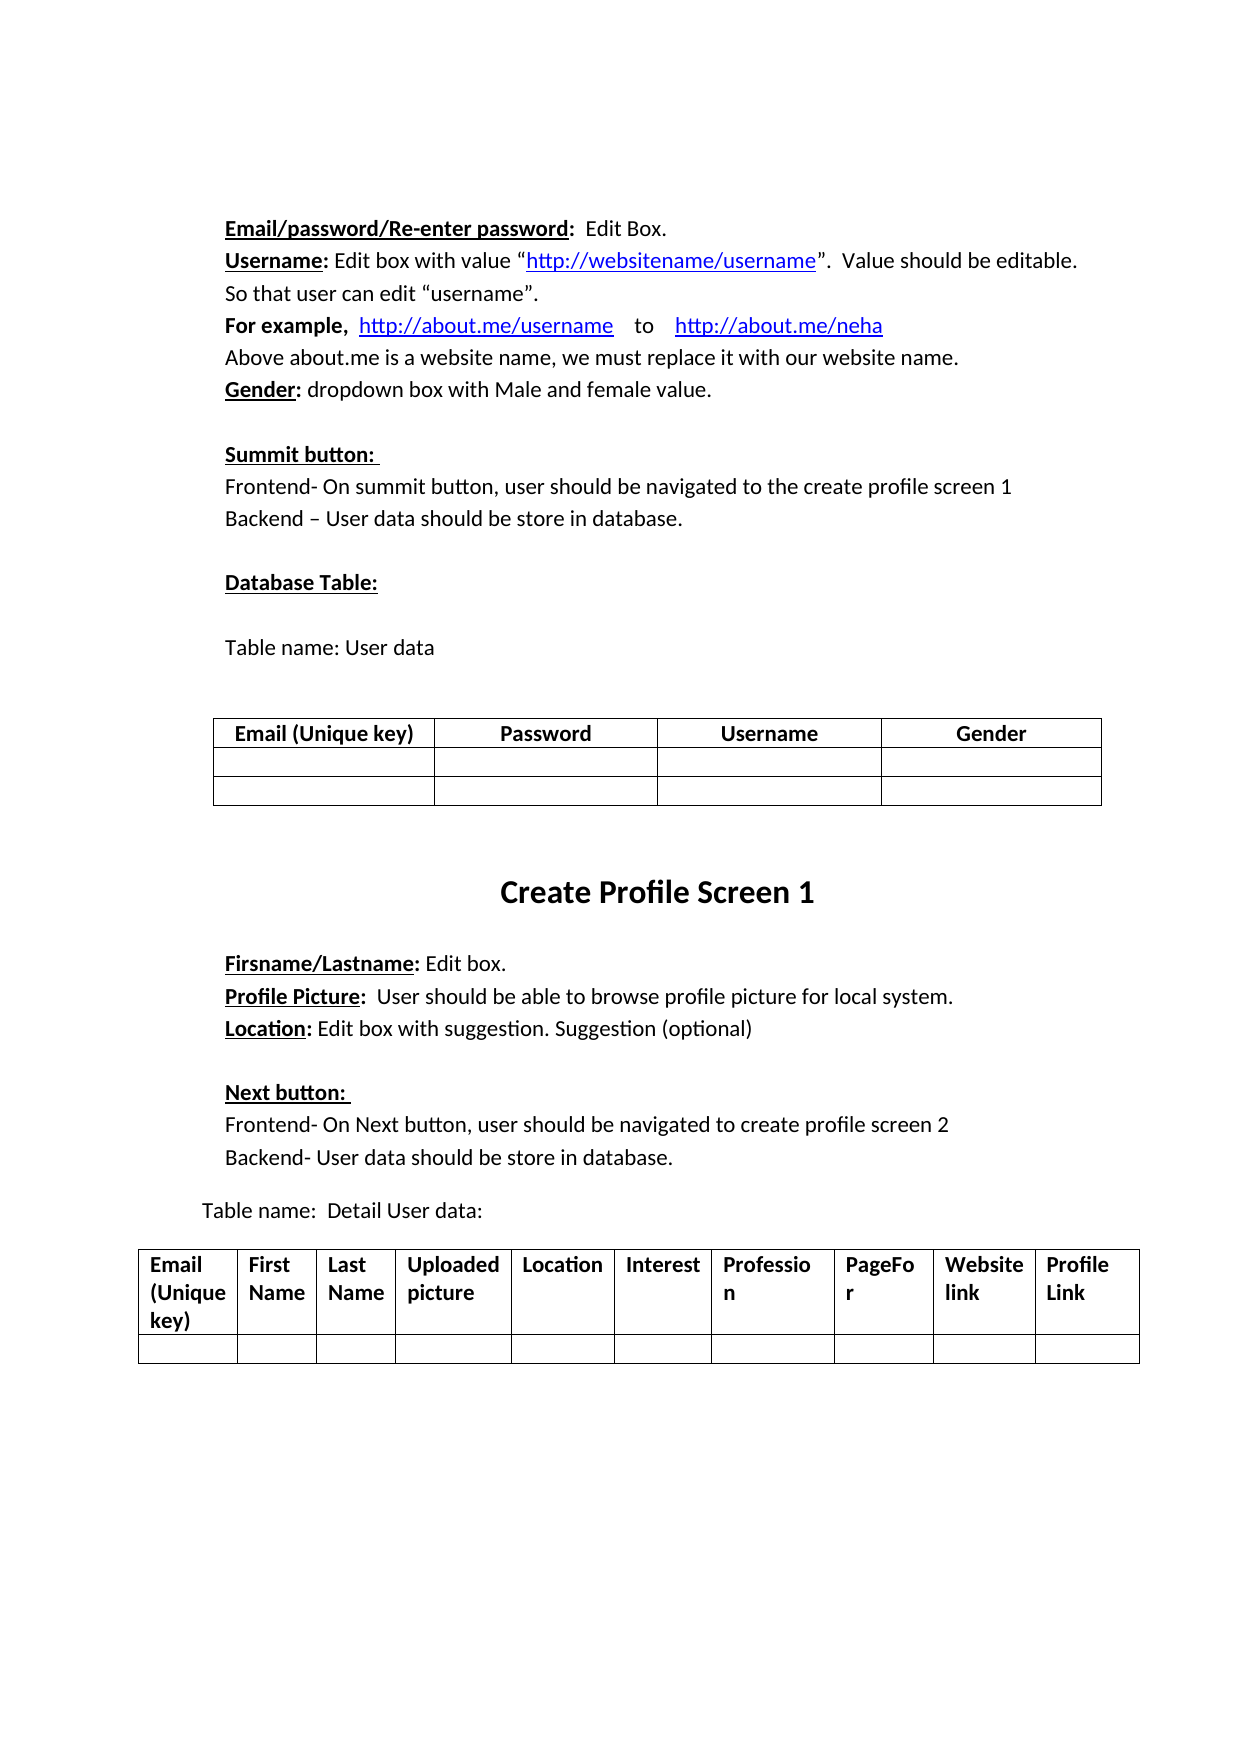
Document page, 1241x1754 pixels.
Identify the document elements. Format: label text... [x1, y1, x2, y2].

table_header Uploaded picture [396, 1250, 511, 1334]
table_cell [712, 1335, 834, 1363]
table_cell [882, 748, 1101, 776]
table_header Password [435, 719, 657, 747]
list Frontend- On Next button, user should be navigated to create profile screen 2 [225, 1111, 1090, 1138]
list Backend – User data should be store in database. [225, 504, 1090, 532]
table_cell [396, 1335, 511, 1363]
list Backend- User data should be store in database. [225, 1143, 1090, 1171]
table_cell [658, 748, 881, 776]
list Gender: dropdown box with Male and female value. [225, 375, 1090, 403]
list Email/password/Re-enter password: Edit Box. [225, 214, 1090, 242]
list Profile Picture: User should be able to browse profile picture for local system. [225, 982, 1090, 1010]
table_header Email (Unique key) [139, 1250, 237, 1334]
table_cell [139, 1335, 237, 1363]
list Frontend- On summit button, user should be navigated to the create profile screen 1 [225, 472, 1090, 500]
table_header Location [512, 1250, 614, 1334]
table_cell [238, 1335, 316, 1363]
table_cell [214, 777, 434, 805]
text Table name: Detail User data: [150, 1196, 1090, 1224]
list Database Table: [225, 568, 1090, 596]
table_cell [658, 777, 881, 805]
list Above about.me is a website name, we must replace it with our website name. [225, 343, 1090, 371]
table_header Email (Unique key) [214, 719, 434, 747]
table_cell [435, 777, 657, 805]
table_header PageFor [835, 1250, 933, 1334]
table_cell [1036, 1335, 1139, 1363]
table_header Last Name [317, 1250, 395, 1334]
table_header Interest [615, 1250, 711, 1334]
list Next button: [225, 1078, 1090, 1106]
table_cell [934, 1335, 1035, 1363]
list For example, http://about.me/username to http://about.me/neha [225, 311, 1090, 339]
table_header Gender [882, 719, 1101, 747]
list Table name: User data [225, 633, 1090, 661]
table_header Username [658, 719, 881, 747]
table_cell [882, 777, 1101, 805]
table_cell [512, 1335, 614, 1363]
table_cell [214, 748, 434, 776]
table_header Profile Link [1036, 1250, 1139, 1334]
table_cell [317, 1335, 395, 1363]
table_header Website link [934, 1250, 1035, 1334]
table_cell [615, 1335, 711, 1363]
list Summit button: [225, 440, 1090, 468]
list Location: Edit box with suggestion. Suggestion (optional) [225, 1014, 1090, 1042]
list Username: Edit box with value “http://websitename/username”. Value should be editable. So that user can edit “username”. [225, 247, 1090, 307]
table_header Profession [712, 1250, 834, 1334]
table_cell [835, 1335, 933, 1363]
table_header First Name [238, 1250, 316, 1334]
list Firsname/Lastname: Edit box. [225, 949, 1090, 978]
table_cell [435, 748, 657, 776]
list Create Profile Screen 1 [225, 871, 1090, 911]
